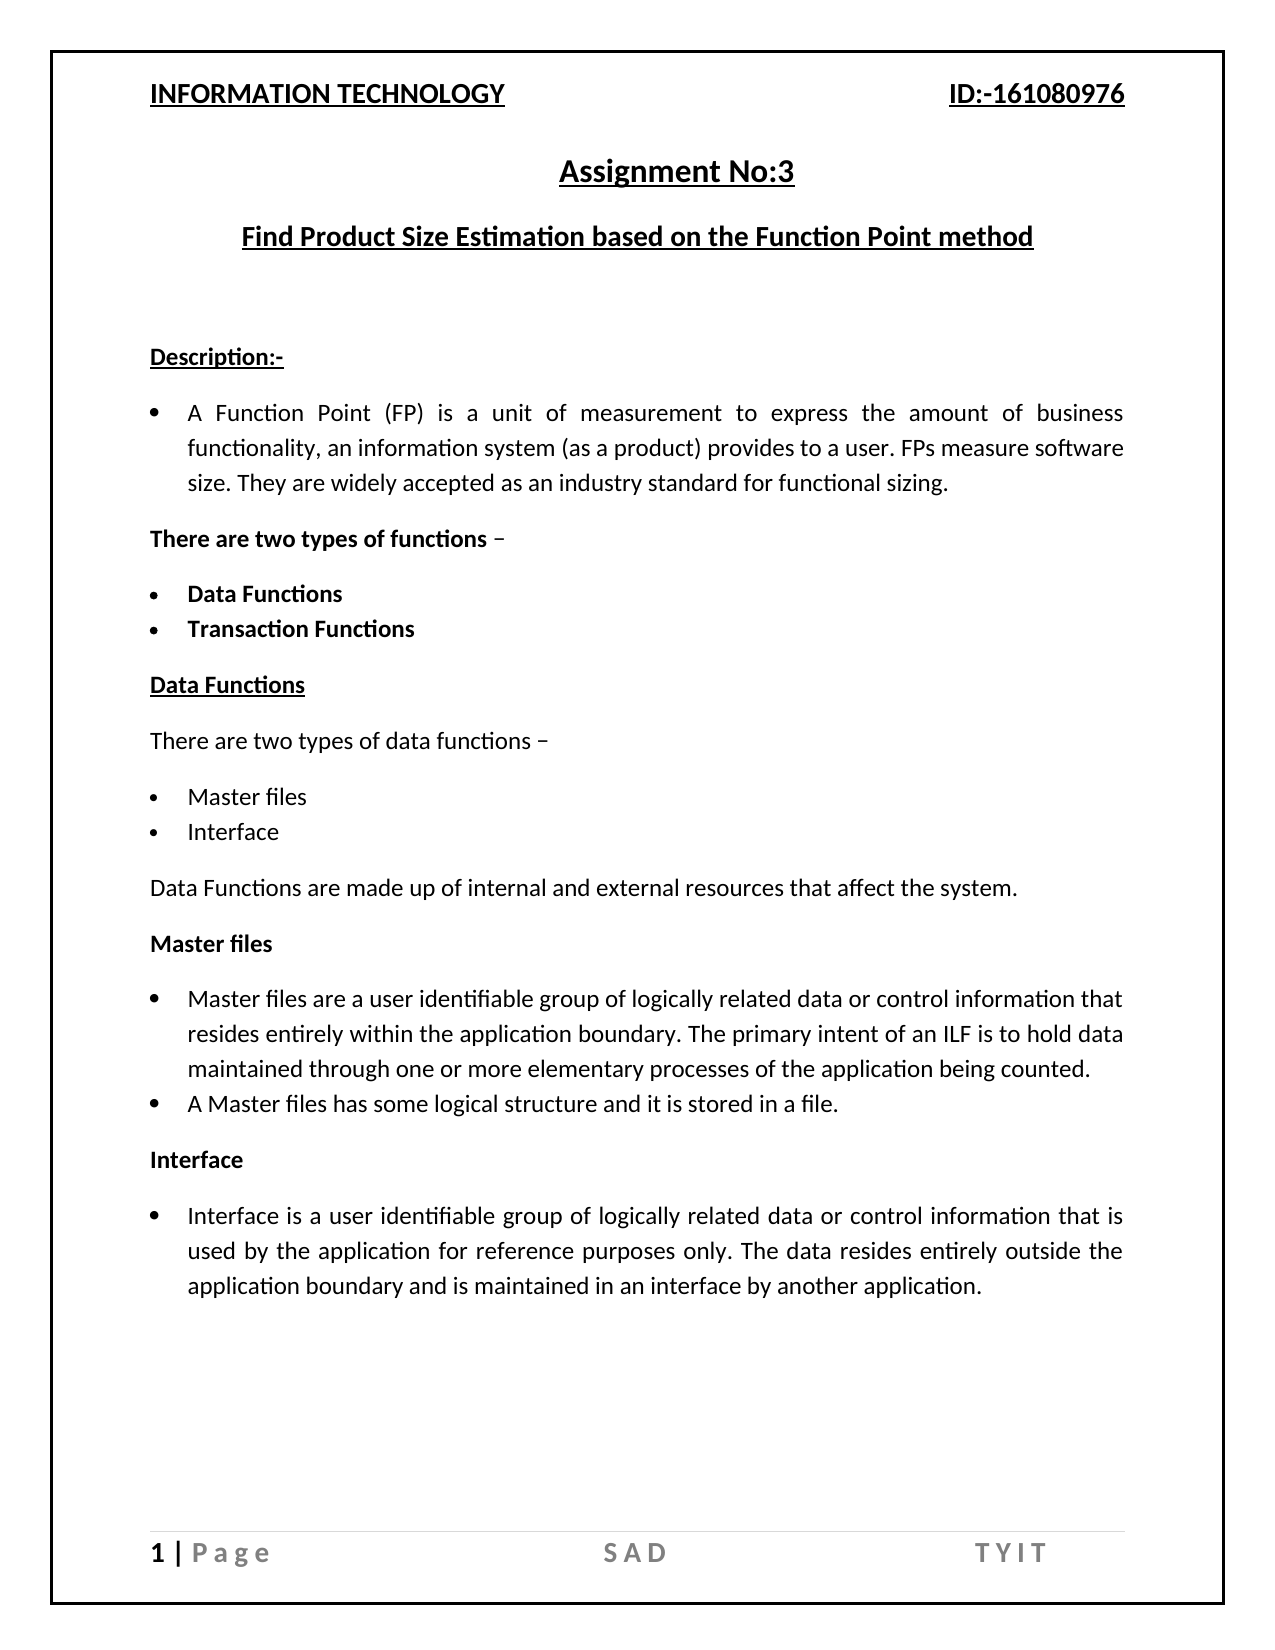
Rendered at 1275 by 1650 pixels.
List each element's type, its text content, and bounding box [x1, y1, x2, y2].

text Description:- [150, 341, 1125, 372]
list A Master files has some logical structure and it is stored in a file. [150, 1089, 1125, 1119]
list A Function Point (FP) is a unit of measurement to express the amount of business functionality, an information system (as a product) provides to a user. FPs measure software size. They are widely accepted as an industry standard for functional sizing. [150, 397, 1125, 497]
list Master files are a user identifiable group of logically related data or control information that resides entirely within the application boundary. The primary intent of an ILF is to hold data maintained through one or more elementary processes of the application being counted. [150, 984, 1125, 1084]
text Assignment No:3 [150, 150, 1125, 191]
list Interface [150, 816, 1125, 847]
text Interface [150, 1144, 1125, 1175]
list Master files [150, 781, 1125, 812]
list Transaction Functions [150, 614, 1125, 644]
list Data Functions [150, 579, 1125, 609]
list Interface is a user identifiable group of logically related data or control information that is used by the application for reference purposes only. The data resides entirely outside the application boundary and is maintained in an interface by another application. [150, 1200, 1125, 1301]
text Data Functions [150, 669, 1125, 700]
text Find Product Size Estimation based on the Function Point method [150, 218, 1125, 253]
text There are two types of data functions − [150, 725, 1125, 756]
text There are two types of functions − [150, 523, 1125, 553]
text Data Functions are made up of internal and external resources that affect the system. [150, 872, 1125, 902]
text Master files [150, 928, 1125, 958]
